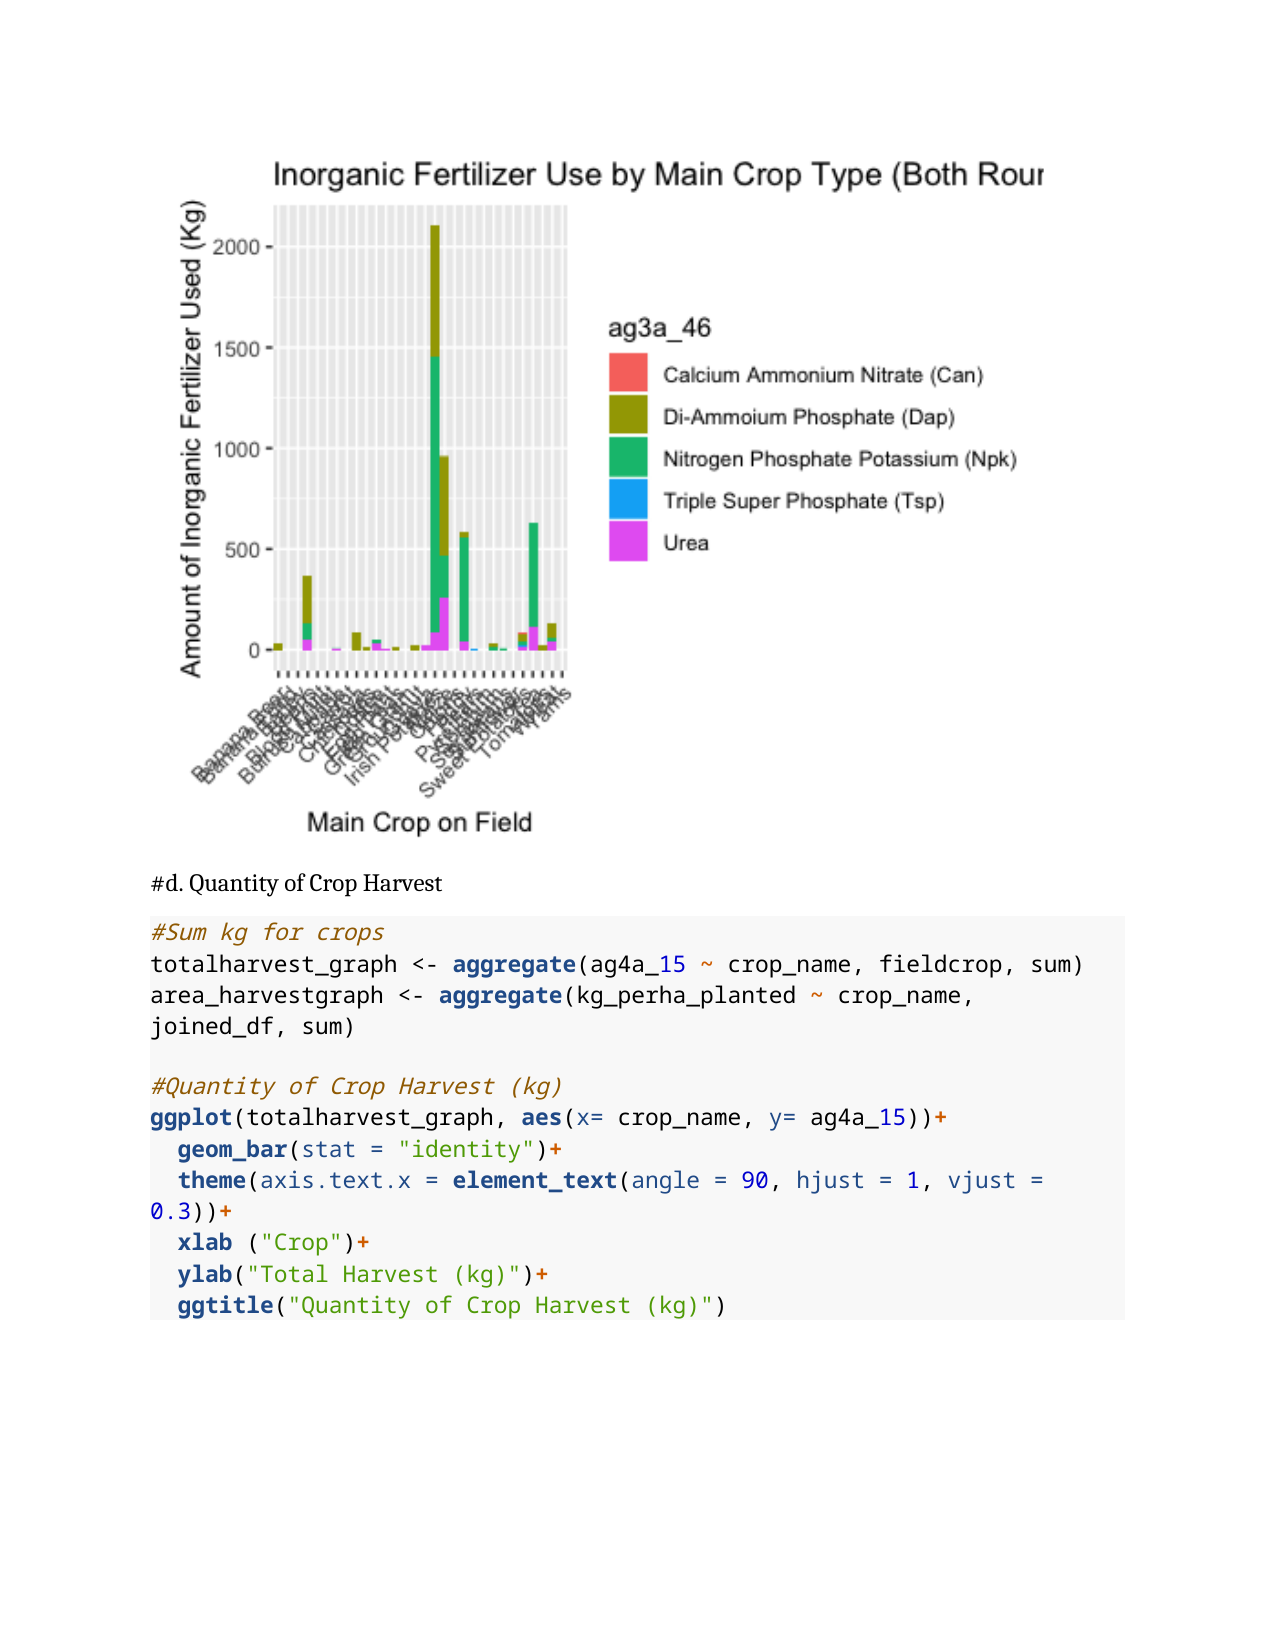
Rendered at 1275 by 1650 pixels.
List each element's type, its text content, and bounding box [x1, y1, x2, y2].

picture [168, 150, 1044, 850]
text #d. Quantity of Crop Harvest [150, 869, 1125, 897]
text #Sum kg for crops totalharvest_graph <- aggregate(ag4a_15 ~ crop_name, fieldcrop, sum) area_harvestgraph <- aggregate(kg_perha_planted ~ crop_name, joined_df, sum) #Quantity of Crop Harvest (kg) ggplot(totalharvest_graph, aes(x= crop_name, y= ag4a_15))+ geom_bar(stat = "identity")+ theme(axis.text.x = element_text(angle = 90, hjust = 1, vjust = 0.3))+ xlab ("Crop")+ ylab("Total Harvest (kg)")+ ggtitle("Quantity of Crop Harvest (kg)") [150, 916, 1125, 1320]
